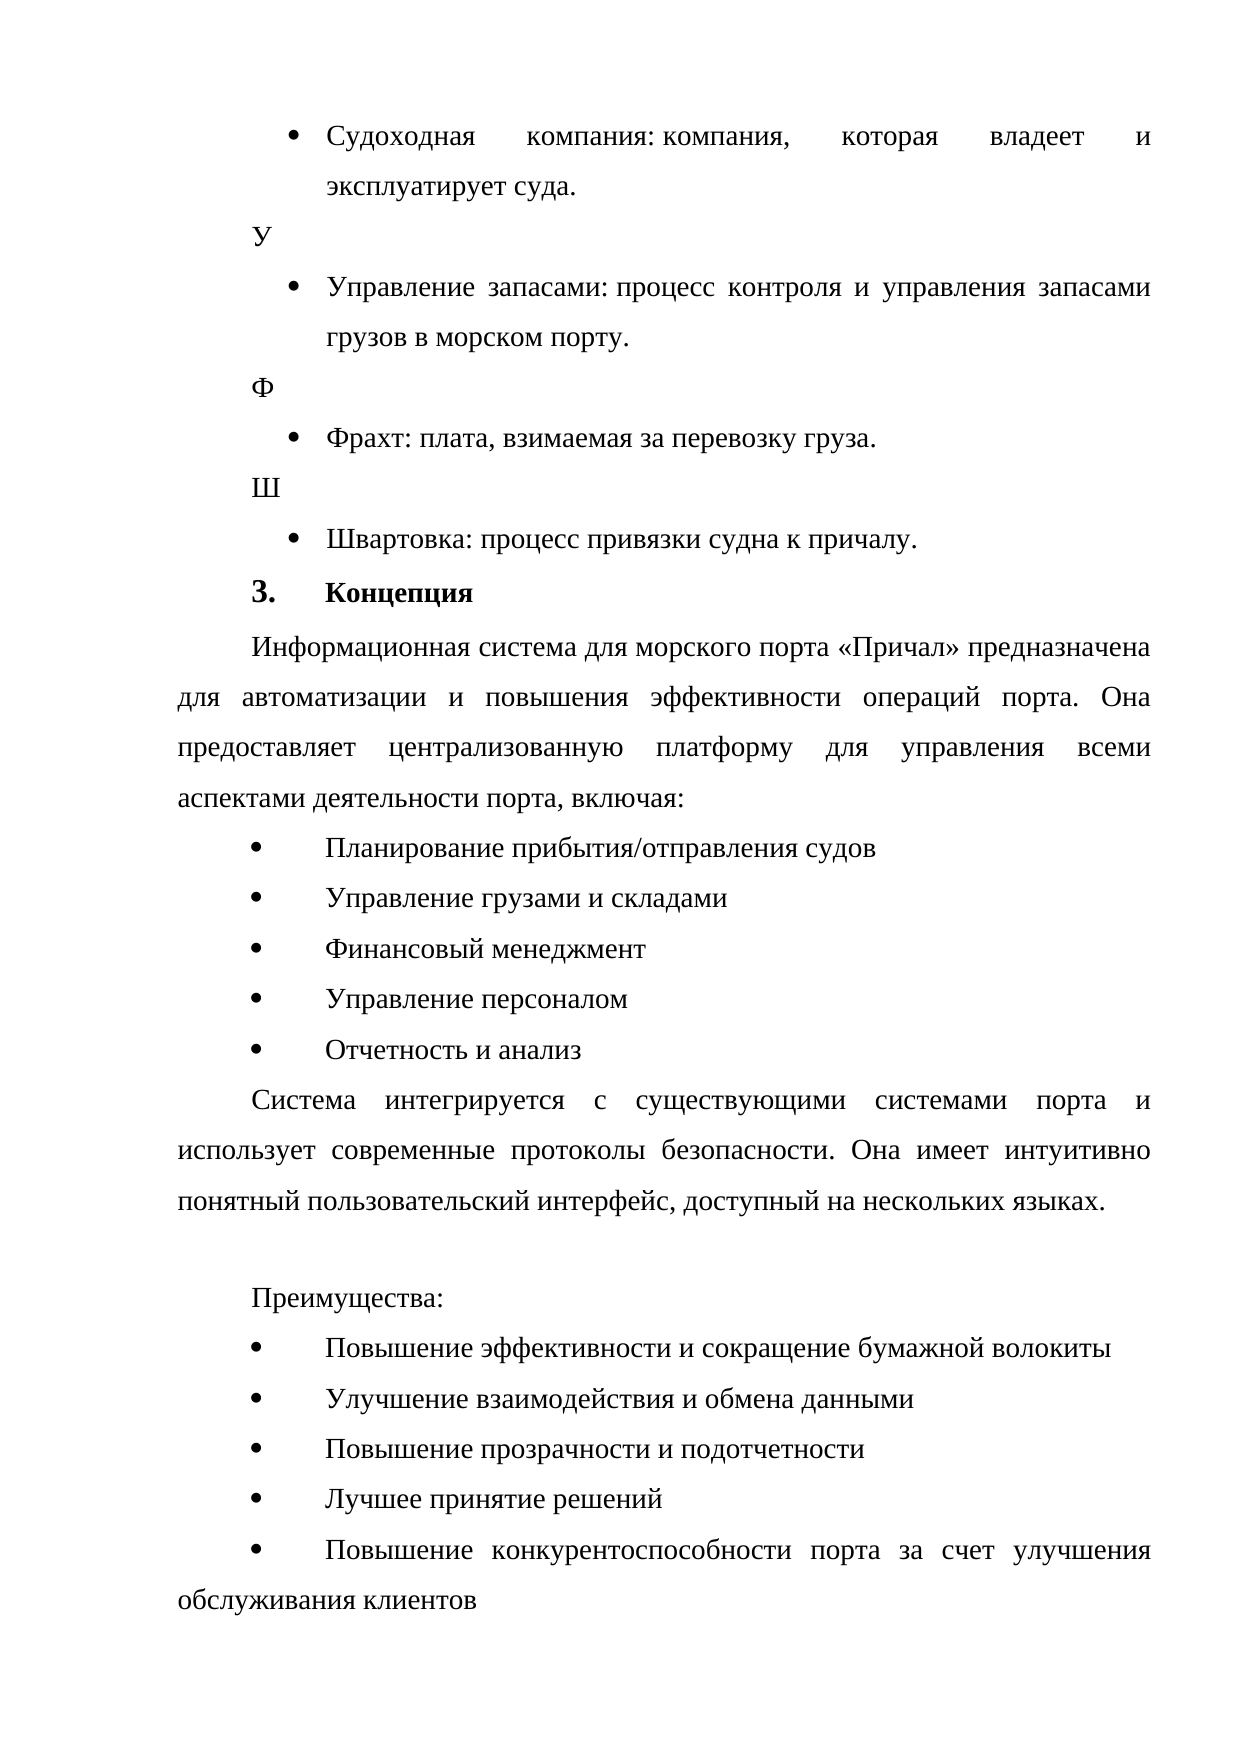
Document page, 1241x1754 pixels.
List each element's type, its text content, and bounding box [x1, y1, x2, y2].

list Фрахт: плата, взимаемая за перевозку груза. [288, 420, 1152, 454]
text Информационная система для морского порта «Причал» предназначена для автоматизации и повышения эффективности операций порта. Она предоставляет централизованную платформу для управления всеми аспектами деятельности порта, включая: [177, 629, 1152, 813]
text Ш [177, 471, 1152, 504]
list Судоходная компания: компания, которая владеет и эксплуатирует суда. [288, 118, 1152, 202]
list Управление грузами и складами [177, 881, 1152, 914]
text У [177, 219, 1152, 252]
list Планирование прибытия/отправления судов [177, 830, 1152, 864]
list Лучшее принятие решений [177, 1482, 1152, 1515]
list Управление запасами: процесс контроля и управления запасами грузов в морском порту. [288, 269, 1152, 353]
list Отчетность и анализ [177, 1032, 1152, 1065]
list Финансовый менеджмент [177, 931, 1152, 964]
list Швартовка: процесс привязки судна к причалу. [288, 521, 1152, 554]
list Концепция [177, 571, 1152, 610]
text Преимущества: [177, 1280, 1152, 1313]
list Улучшение взаимодействия и обмена данными [177, 1381, 1152, 1414]
list Управление персоналом [177, 981, 1152, 1015]
list Повышение прозрачности и подотчетности [177, 1431, 1152, 1465]
text Система интегрируется с существующими системами порта и использует современные протоколы безопасности. Она имеет интуитивно понятный пользовательский интерфейс, доступный на нескольких языках. [177, 1082, 1152, 1216]
list Повышение эффективности и сокращение бумажной волокиты [177, 1330, 1152, 1364]
text Ф [177, 370, 1152, 403]
list Повышение конкурентоспособности порта за счет улучшения обслуживания клиентов [177, 1532, 1152, 1616]
